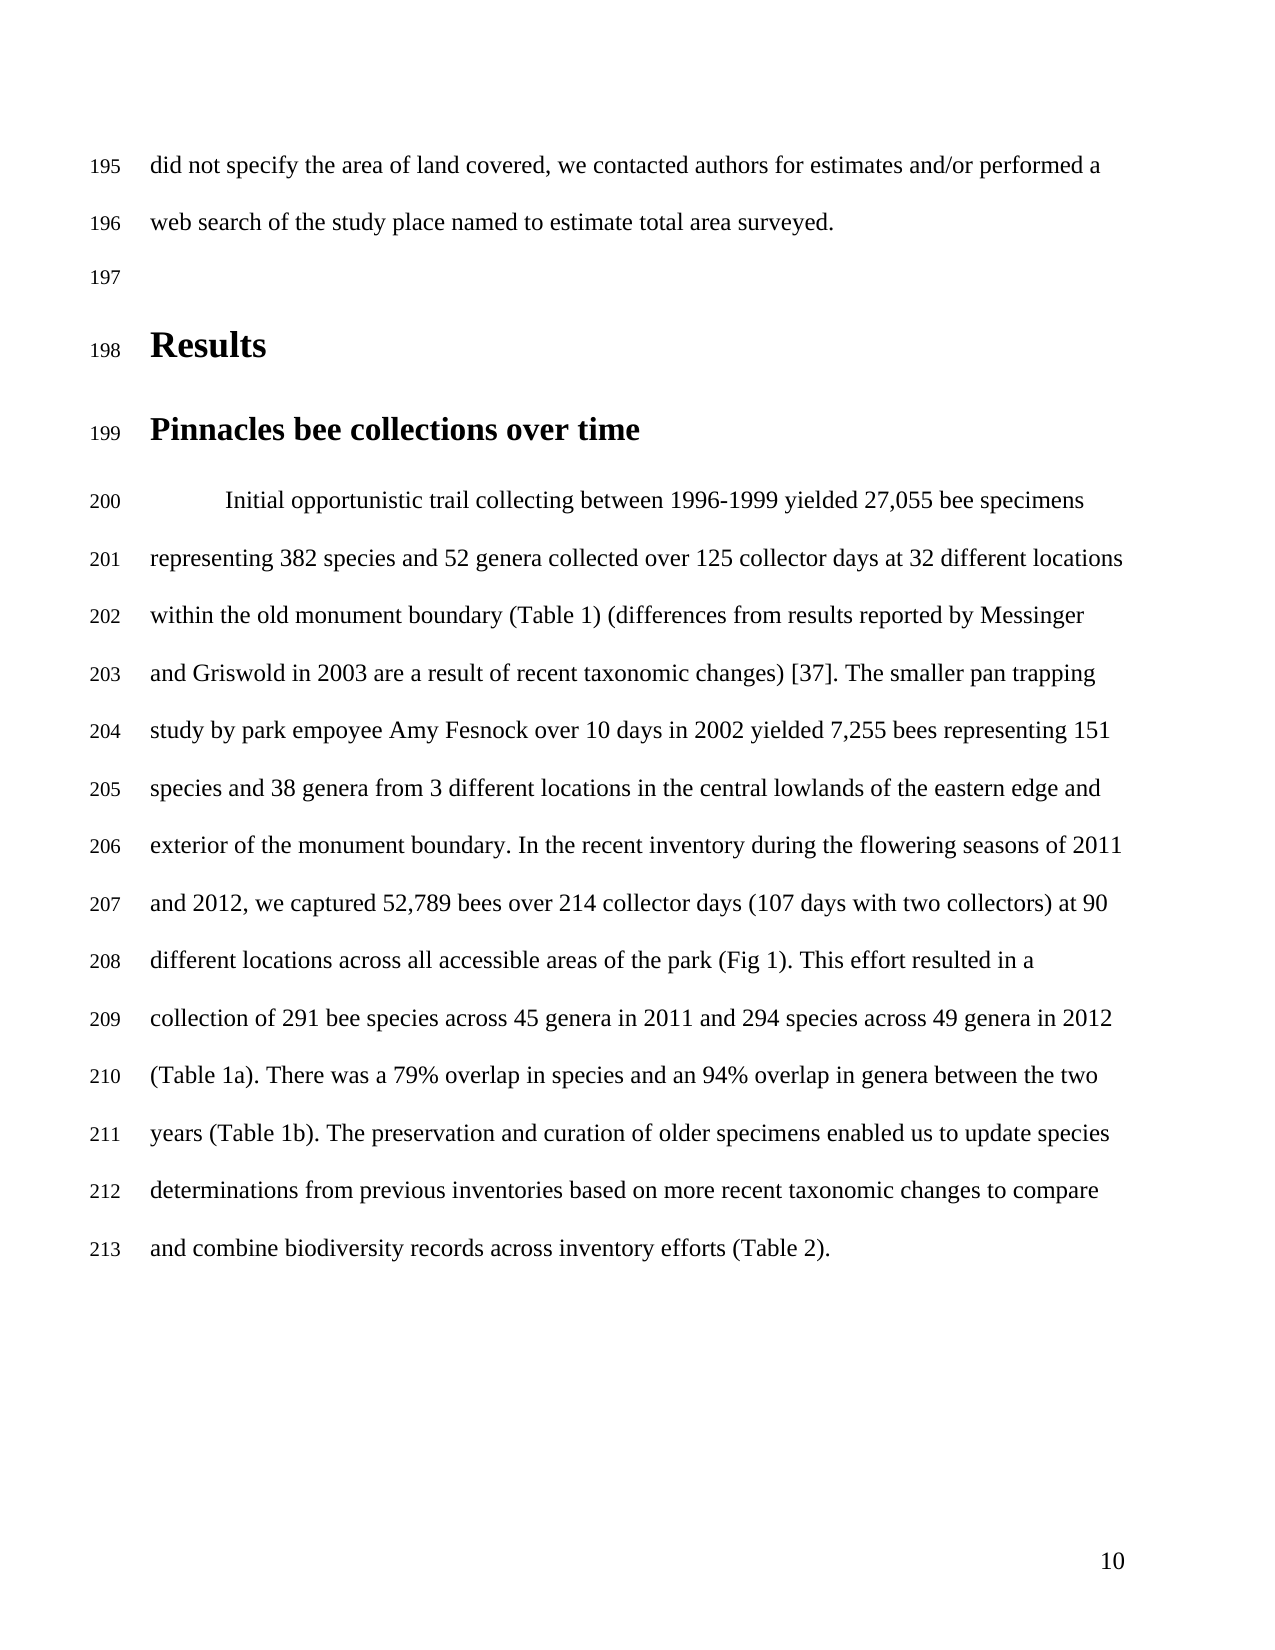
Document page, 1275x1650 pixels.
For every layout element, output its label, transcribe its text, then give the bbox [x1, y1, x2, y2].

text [150, 150, 1125, 236]
text Pinnacles bee collections over time [150, 409, 1125, 447]
text Initial opportunistic trail collecting between 1996-1999 yielded 27,055 bee specimens representing 382 species and 52 genera collected over 125 collector days at 32 different locations within the old monument boundary (Table 1) (differences from results reported by Messinger and Griswold in 2003 are a result of recent taxonomic changes) [37]. The smaller pan trapping study by park empoyee Amy Fesnock over 10 days in 2002 yielded 7,255 bees representing 151 species and 38 genera from 3 different locations in the central lowlands of the eastern edge and exterior of the monument boundary. In the recent inventory during the flowering seasons of 2011 and 2012, we captured 52,789 bees over 214 collector days (107 days with two collectors) at 90 different locations across all accessible areas of the park (Fig 1). This effort resulted in a collection of 291 bee species across 45 genera in 2011 and 294 species across 49 genera in 2012 (Table 1a). There was a 79% overlap in species and an 94% overlap in genera between the two years (Table 1b). The preservation and curation of older specimens enabled us to update species determinations from previous inventories based on more recent taxonomic changes to compare and combine biodiversity records across inventory efforts (Table 2). [150, 485, 1125, 1262]
text Results [150, 322, 1125, 366]
